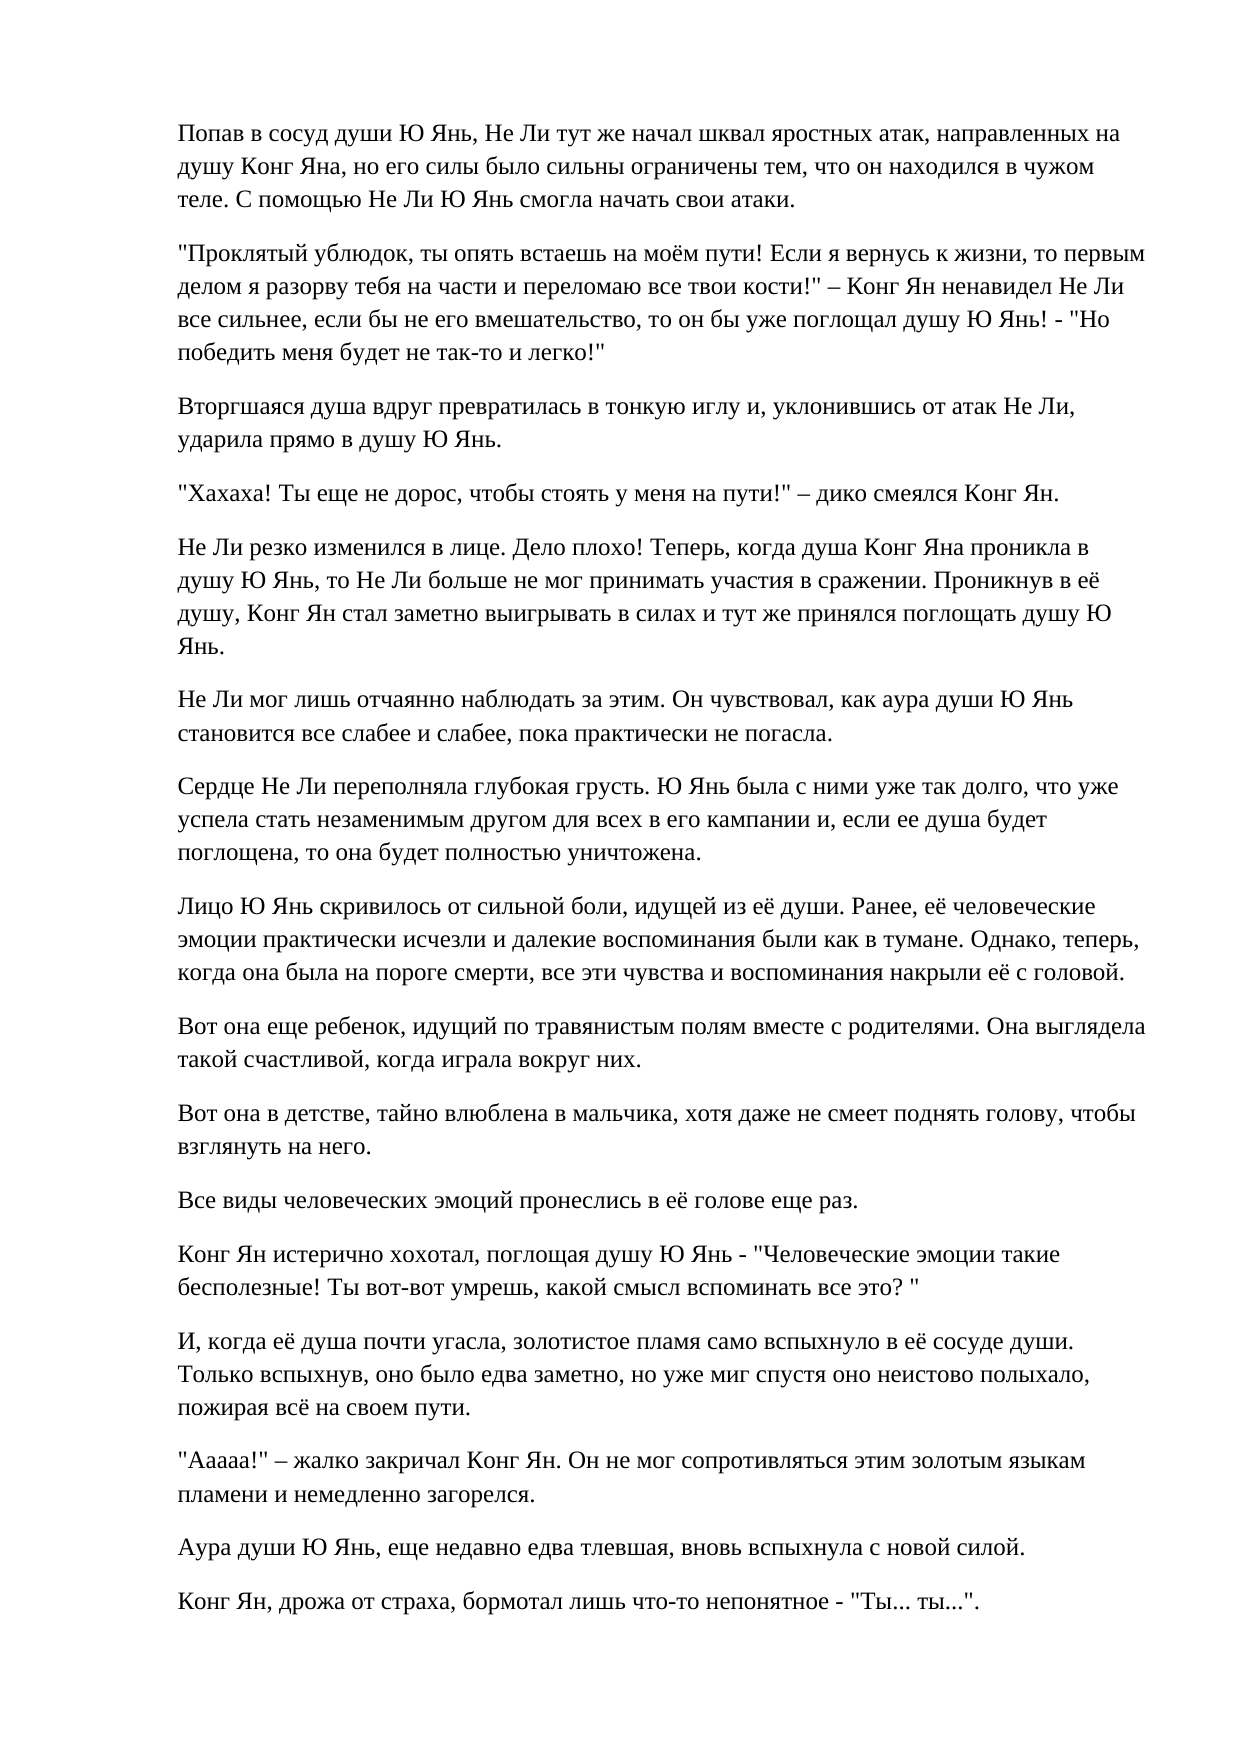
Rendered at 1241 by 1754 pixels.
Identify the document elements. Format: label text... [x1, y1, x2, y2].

text Не Ли резко изменился в лице. Дело плохо! Теперь, когда душа Конг Яна проникла в душу Ю Янь, то Нe Ли больше не мог принимать участия в сражении. Проникнув в её душу, Конг Ян стал заметно выигрывать в силах и тут же принялся поглощать душу Ю Янь. [177, 532, 1152, 659]
text Конг Ян, дрожа от страха, бормотал лишь что-то непонятное - "Ты... ты...". [177, 1586, 1152, 1615]
text Вторгшаяся душа вдруг превратилась в тонкую иглу и, уклонившись от атак Не Ли, ударила прямо в душу Ю Янь. [177, 391, 1152, 453]
text Попав в сосуд души Ю Янь, Не Ли тут же начал шквал яростных атак, направленных на душу Конг Яна, но его силы было сильны ограничены тем, что он находился в чужом теле. С помощью Нe Ли Ю Янь смогла начать свои атаки. [177, 118, 1152, 213]
text "Ааааа!" – жалко закричал Конг Ян. Он не мог сопротивляться этим золотым языкам пламени и немедленно загорелся. [177, 1446, 1152, 1507]
text Не Ли мог лишь отчаянно наблюдать за этим. Он чувствовал, как аура души Ю Янь становится все слабее и слабее, пока практически не погасла. [177, 684, 1152, 746]
text Лицо Ю Янь скривилось от сильной боли, идущей из её души. Ранее, её человеческие эмоции практически исчезли и далекие воспоминания были как в тумане. Однако, теперь, когда она была на пороге смерти, все эти чувства и воспоминания накрыли её с головой. [177, 891, 1152, 986]
text Конг Ян истерично хохотал, поглощая душу Ю Янь - "Человеческие эмоции такие бесполезные! Ты вот-вот умрешь, какой смысл вспоминать все это? " [177, 1239, 1152, 1301]
text Аура души Ю Янь, еще недавно едва тлевшая, вновь вспыхнула с новой силой. [177, 1532, 1152, 1561]
text "Проклятый ублюдок, ты опять встаешь на моём пути! Если я вернусь к жизни, то первым делом я разорву тебя на части и переломаю все твои кости!" – Конг Ян ненавидел Не Ли все сильнее, если бы не его вмешательство, то он бы уже поглощал душу Ю Янь! - "Но победить меня будет не так-то и легко!" [177, 238, 1152, 366]
text И, когда её душа почти угасла, золотистое пламя само вспыхнуло в её сосуде души. Только вспыхнув, оно было едва заметно, но уже миг спустя оно неистово полыхало, пожирая всё на своем пути. [177, 1326, 1152, 1421]
text Все виды человеческих эмоций пронеслись в её голове еще раз. [177, 1185, 1152, 1214]
text Сердце Не Ли переполняла глубокая грусть. Ю Янь была с ними уже так долго, что уже успела стать незаменимым другом для всех в его кампании и, если ее душа будет поглощена, то она будет полностью уничтожена. [177, 771, 1152, 866]
text "Хахаха! Ты еще не дорос, чтобы стоять у меня на пути!" – дико смеялся Конг Ян. [177, 478, 1152, 507]
text Вот она еще ребенок, идущий по травянистым полям вместе с родителями. Она выглядела такой счастливой, когда играла вокруг них. [177, 1011, 1152, 1073]
text Вот она в детстве, тайно влюблена в мальчика, хотя даже не смеет поднять голову, чтобы взглянуть на него. [177, 1098, 1152, 1160]
